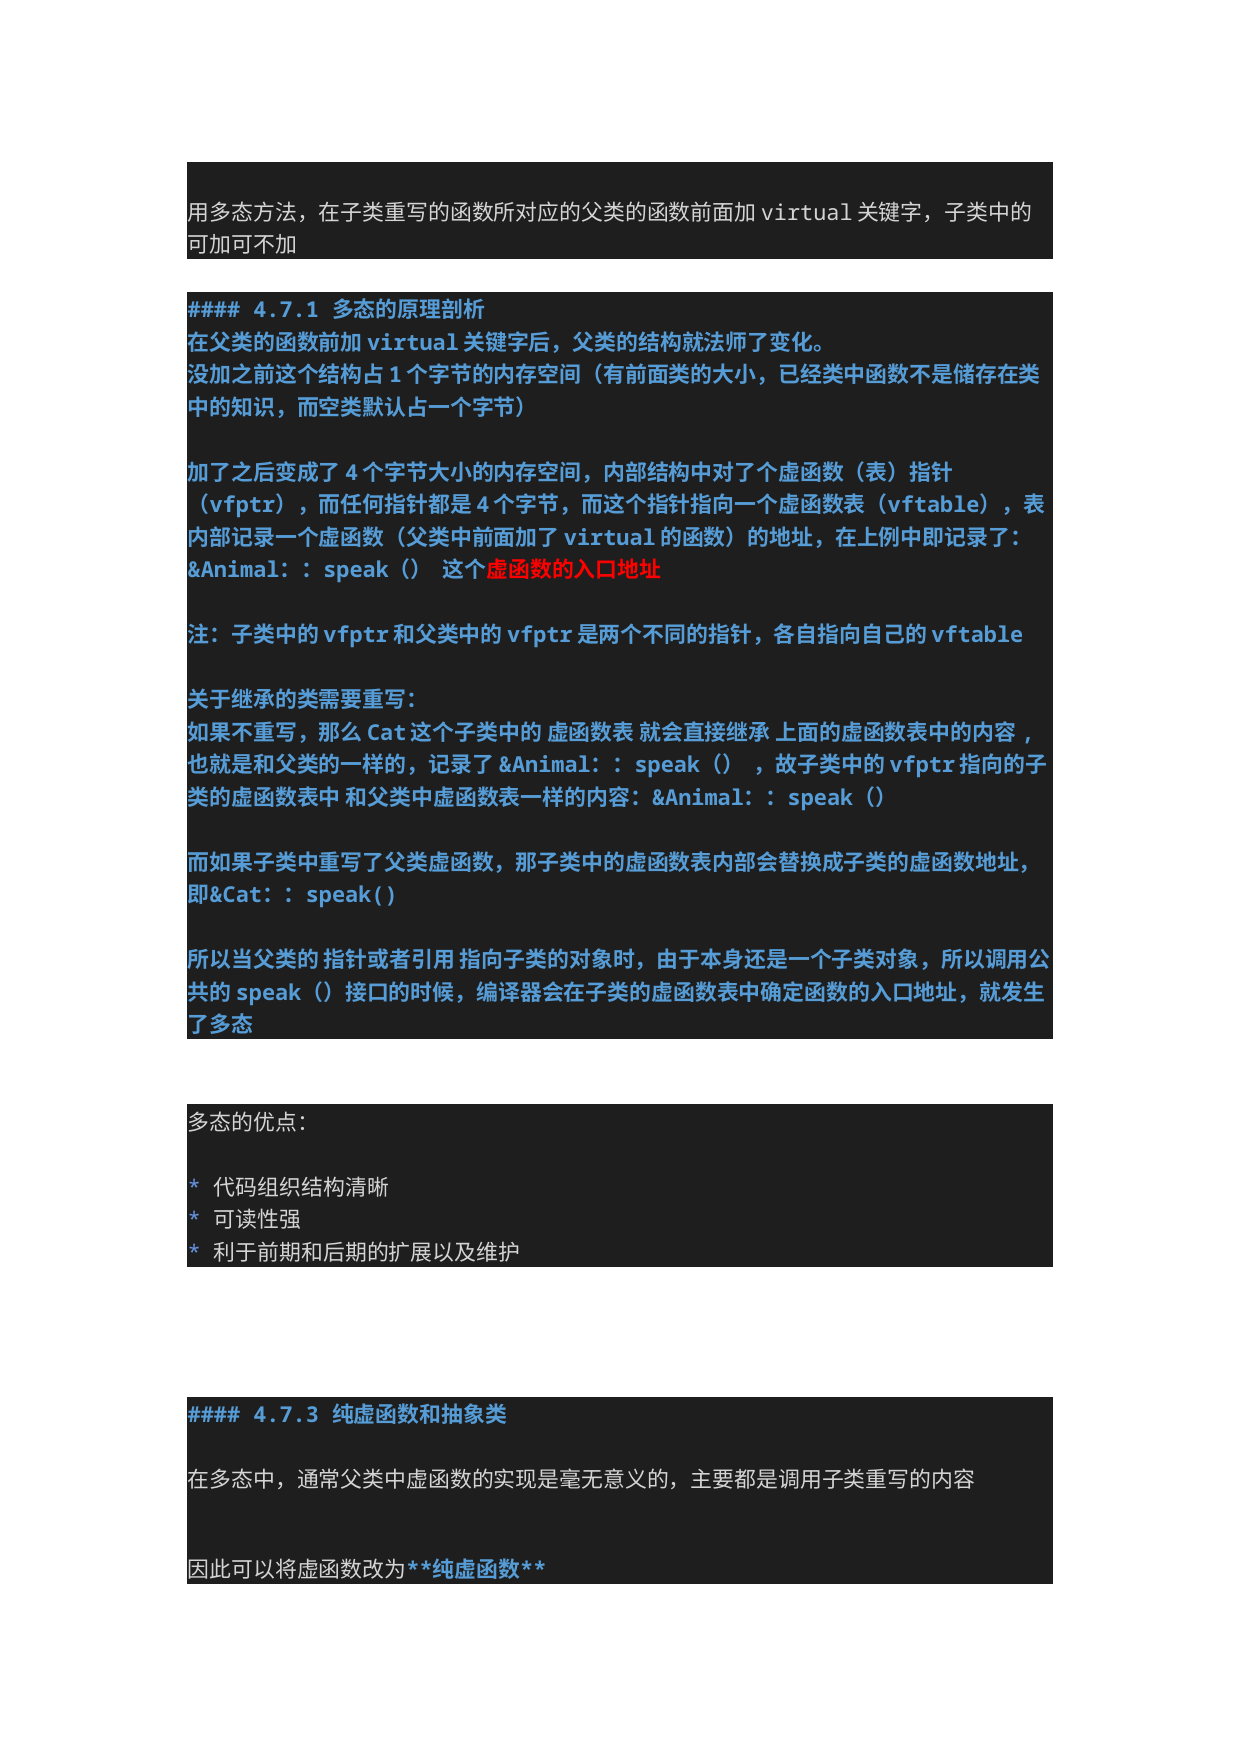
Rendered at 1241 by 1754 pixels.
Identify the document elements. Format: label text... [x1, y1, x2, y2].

text 注：子类中的vfptr和父类中的vfptr是两个不同的指针，各自指向自己的vftable [187, 617, 1053, 649]
text * 代码组织结构清晰 [187, 1169, 1053, 1202]
text 因此可以将虚函数改为**纯虚函数** [187, 1552, 1053, 1584]
text 在多态中，通常父类中虚函数的实现是毫无意义的，主要都是调用子类重写的内容 [187, 1462, 1053, 1494]
text 多态的优点： [187, 1104, 1053, 1137]
text 所以当父类的 指针或者引用 指向子类的对象时，由于本身还是一个子类对象，所以调用公共的speak（）接口的时候，编译器会在子类的虚函数表中确定函数的入口地址，就发生了多态 [187, 942, 1053, 1039]
text 没加之前这个结构占1个字节的内存空间（有前面类的大小，已经类中函数不是储存在类中的知识，而空类默认占一个字节） [187, 357, 1053, 422]
text 加了之后变成了4个字节大小的内存空间，内部结构中对了个虚函数（表）指针（vfptr），而任何指针都是4个字节，而这个指针指向一个虚函数表（vftable），表内部记录一个虚函数（父类中前面加了virtual的函数）的地址，在上例中即记录了： [187, 454, 1053, 552]
text 在父类的函数前加virtual关键字后，父类的结构就法师了变化。 [187, 324, 1053, 357]
text #### 4.7.3 纯虚函数和抽象类 [187, 1397, 1053, 1429]
text * 可读性强 [187, 1202, 1053, 1234]
text 用多态方法，在子类重写的函数所对应的父类的函数前面加virtual关键字，子类中的可加可不加 [187, 194, 1053, 259]
text 而如果子类中重写了父类虚函数，那子类中的虚函数表内部会替换成子类的虚函数地址，即&Cat：：speak() [187, 844, 1053, 909]
text 如果不重写，那么Cat这个子类中的 虚函数表 就会直接继承 上面的虚函数表中的内容 ,也就是和父类的一样的，记录了 &Animal：：speak（） ，故子类中的vfptr指向的子类的虚函数表中 和父类中虚函数表一样的内容：&Animal：：speak（） [187, 714, 1053, 812]
text #### 4.7.1 多态的原理剖析 [187, 292, 1053, 324]
text * 利于前期和后期的扩展以及维护 [187, 1234, 1053, 1267]
text &Animal：：speak（） 这个虚函数的入口地址 [187, 552, 1053, 584]
text 关于继承的类需要重写： [187, 682, 1053, 714]
